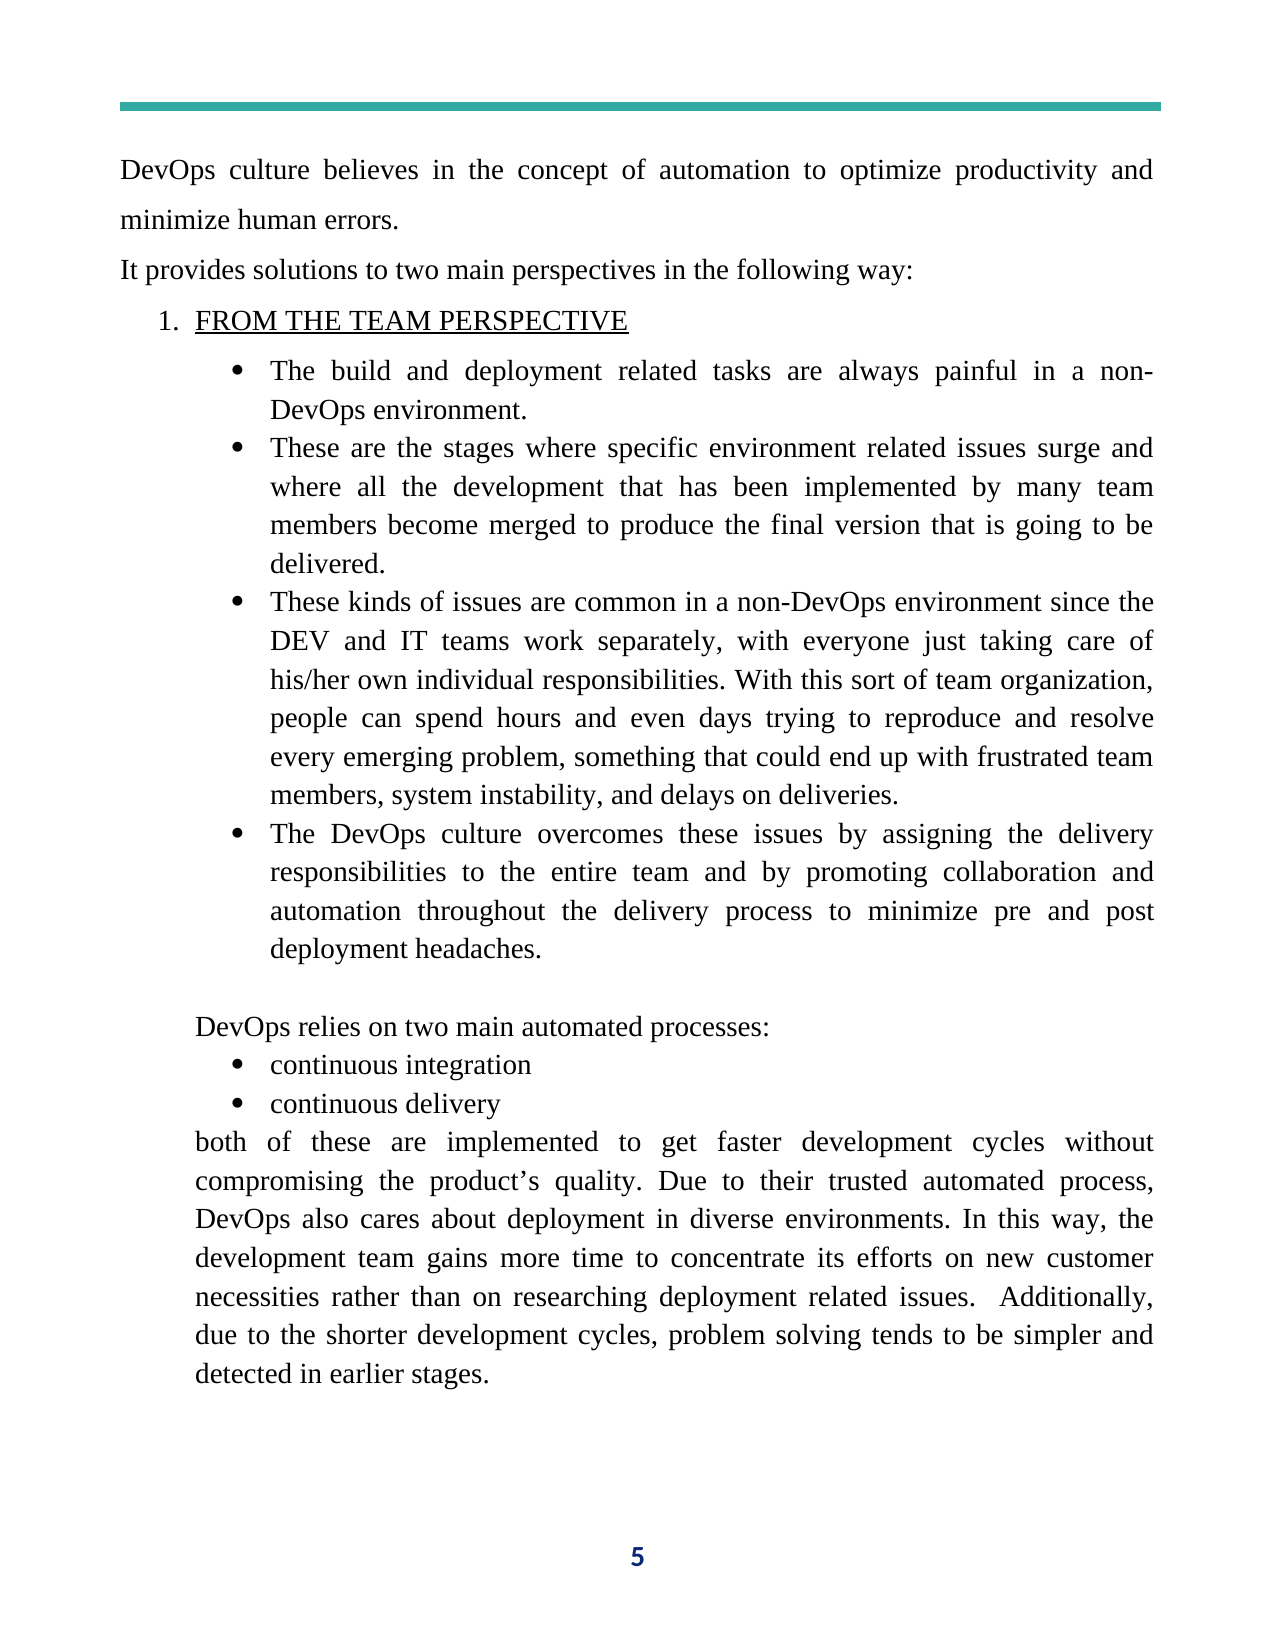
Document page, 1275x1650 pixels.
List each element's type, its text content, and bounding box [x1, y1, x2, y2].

list These are the stages where specific environment related issues surge and where all the development that has been implemented by many team members become merged to produce the final version that is going to be delivered. [232, 430, 1155, 579]
list both of these are implemented to get faster development cycles without compromising the product’s quality. Due to their trusted automated process, DevOps also cares about deployment in diverse environments. In this way, the development team gains more time to concentrate its efforts on new customer necessities rather than on researching deployment related issues. Additionally, due to the shorter development cycles, problem solving tends to be simpler and detected in earlier stages. [195, 1124, 1155, 1389]
list The DevOps culture overcomes these issues by assigning the delivery responsibilities to the entire team and by promoting collaboration and automation throughout the delivery process to minimize pre and post deployment headaches. [232, 816, 1155, 965]
list The build and deployment related tasks are always painful in a non-DevOps environment. [232, 353, 1155, 425]
list FROM THE TEAM PERSPECTIVE [157, 303, 1155, 336]
text DevOps culture believes in the concept of automation to optimize productivity and minimize human errors. [120, 152, 1155, 236]
list These kinds of issues are common in a non-DevOps environment since the DEV and IT teams work separately, with everyone just taking care of his/her own individual responsibilities. With this sort of team organization, people can spend hours and even days trying to reproduce and resolve every emerging problem, something that could end up with frustrated team members, system instability, and delays on deliveries. [232, 584, 1155, 811]
list continuous delivery [232, 1086, 1155, 1119]
list DevOps relies on two main automated processes: [195, 1009, 1155, 1042]
text It provides solutions to two main perspectives in the following way: [120, 252, 1155, 286]
list continuous integration [232, 1047, 1155, 1081]
